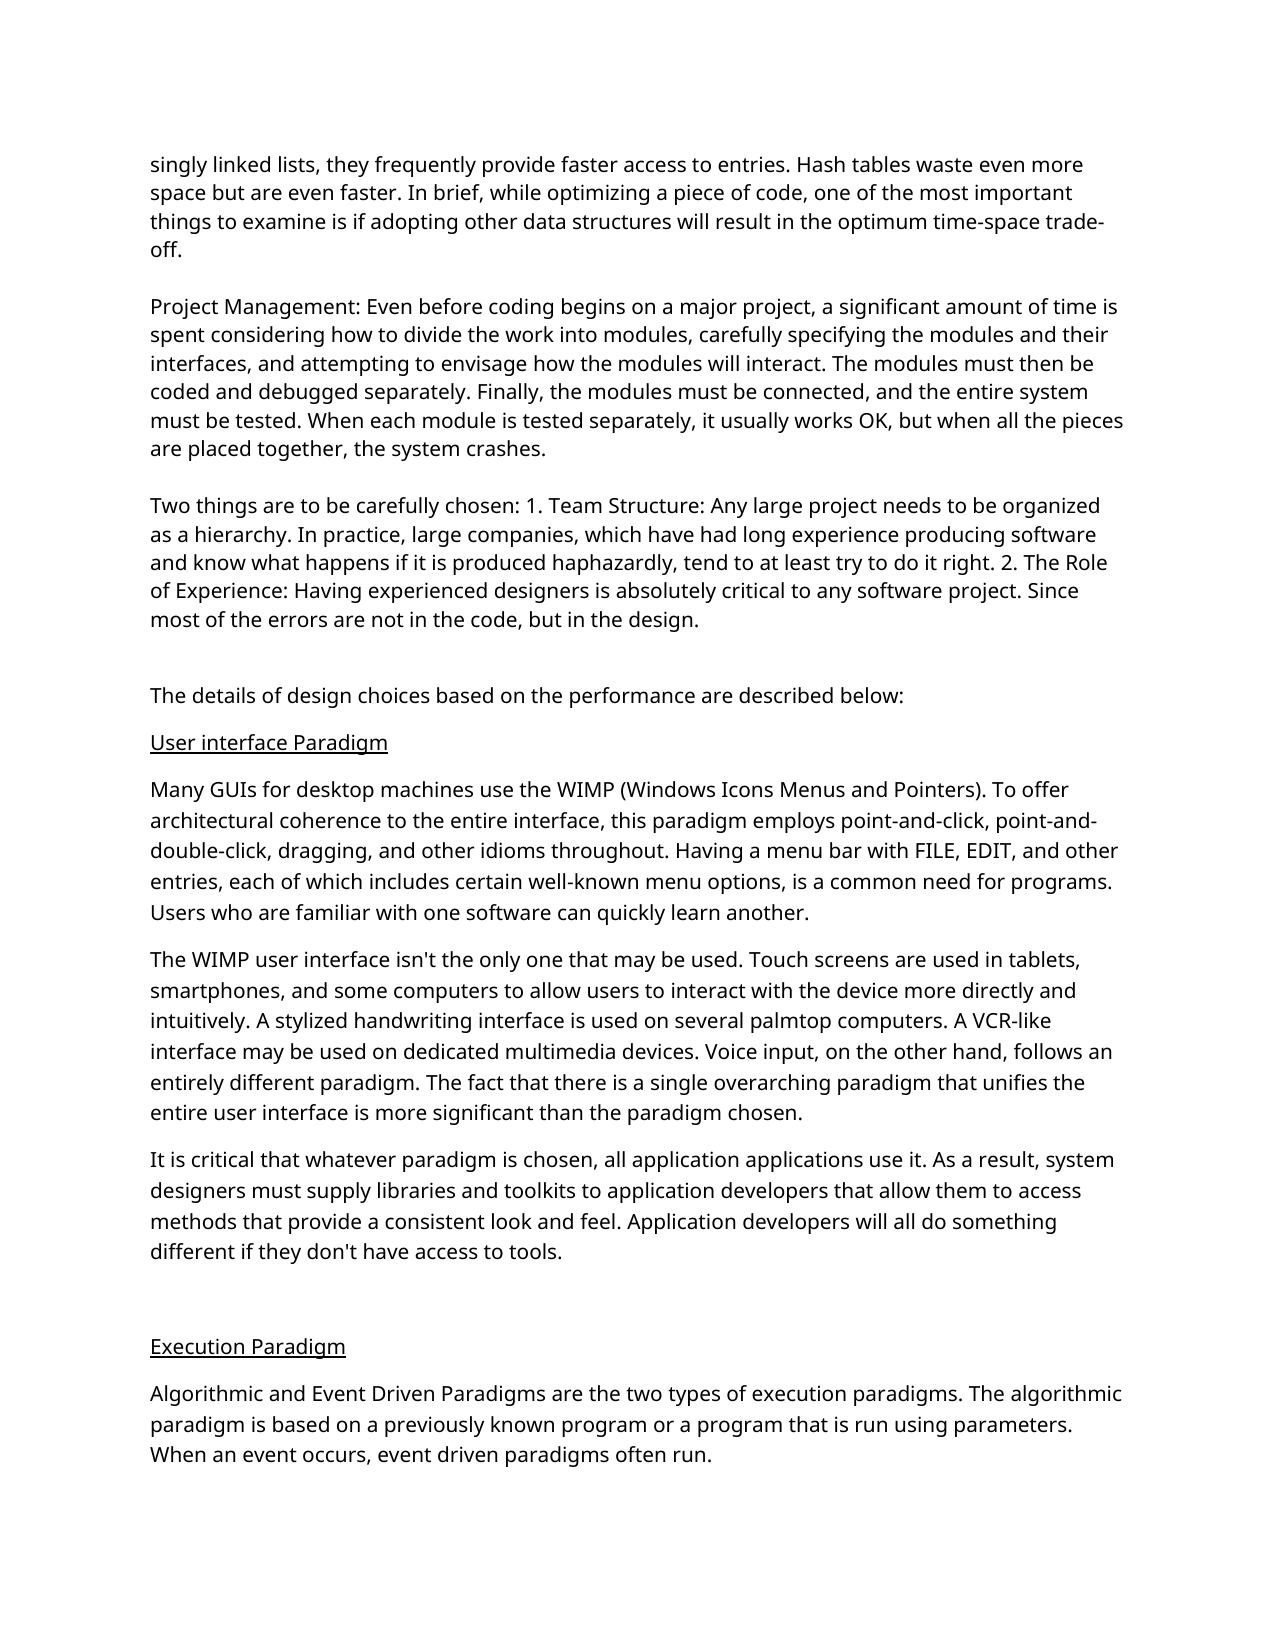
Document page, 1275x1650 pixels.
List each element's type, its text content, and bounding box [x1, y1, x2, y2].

text It is critical that whatever paradigm is chosen, all application applications use it. As a result, system designers must supply libraries and toolkits to application developers that allow them to access methods that provide a consistent look and feel. Application developers will all do something different if they don't have access to tools. [150, 1146, 1125, 1266]
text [150, 150, 1125, 264]
text User interface Paradigm [150, 728, 1125, 756]
text Two things are to be carefully chosen: 1. Team Structure: Any large project needs to be organized as a hierarchy. In practice, large companies, which have had long experience producing software and know what happens if it is produced haphazardly, tend to at least try to do it right. 2. The Role of Experience: Having experienced designers is absolutely critical to any software project. Since most of the errors are not in the code, but in the design. [150, 491, 1125, 633]
text Project Management: Even before coding begins on a major project, a significant amount of time is spent considering how to divide the work into modules, carefully specifying the modules and their interfaces, and attempting to envisage how the modules will interact. The modules must then be coded and debugged separately. Finally, the modules must be connected, and the entire system must be tested. When each module is tested separately, it usually works OK, but when all the pieces are placed together, the system crashes. [150, 292, 1125, 463]
text Algorithmic and Event Driven Paradigms are the two types of execution paradigms. The algorithmic paradigm is based on a previously known program or a program that is run using parameters. When an event occurs, event driven paradigms often run. [150, 1379, 1125, 1469]
text Execution Paradigm [150, 1332, 1125, 1360]
text The WIMP user interface isn't the only one that may be used. Touch screens are used in tablets, smartphones, and some computers to allow users to interact with the device more directly and intuitively. A stylized handwriting interface is used on several palmtop computers. A VCR-like interface may be used on dedicated multimedia devices. Voice input, on the other hand, follows an entirely different paradigm. The fact that there is a single overarching paradigm that unifies the entire user interface is more significant than the paradigm chosen. [150, 945, 1125, 1127]
text Many GUIs for desktop machines use the WIMP (Windows Icons Menus and Pointers). To offer architectural coherence to the entire interface, this paradigm employs point-and-click, point-and-double-click, dragging, and other idioms throughout. Having a menu bar with FILE, EDIT, and other entries, each of which includes certain well-known menu options, is a common need for programs. Users who are familiar with one software can quickly learn another. [150, 775, 1125, 926]
text The details of design choices based on the performance are described below: [150, 681, 1125, 709]
